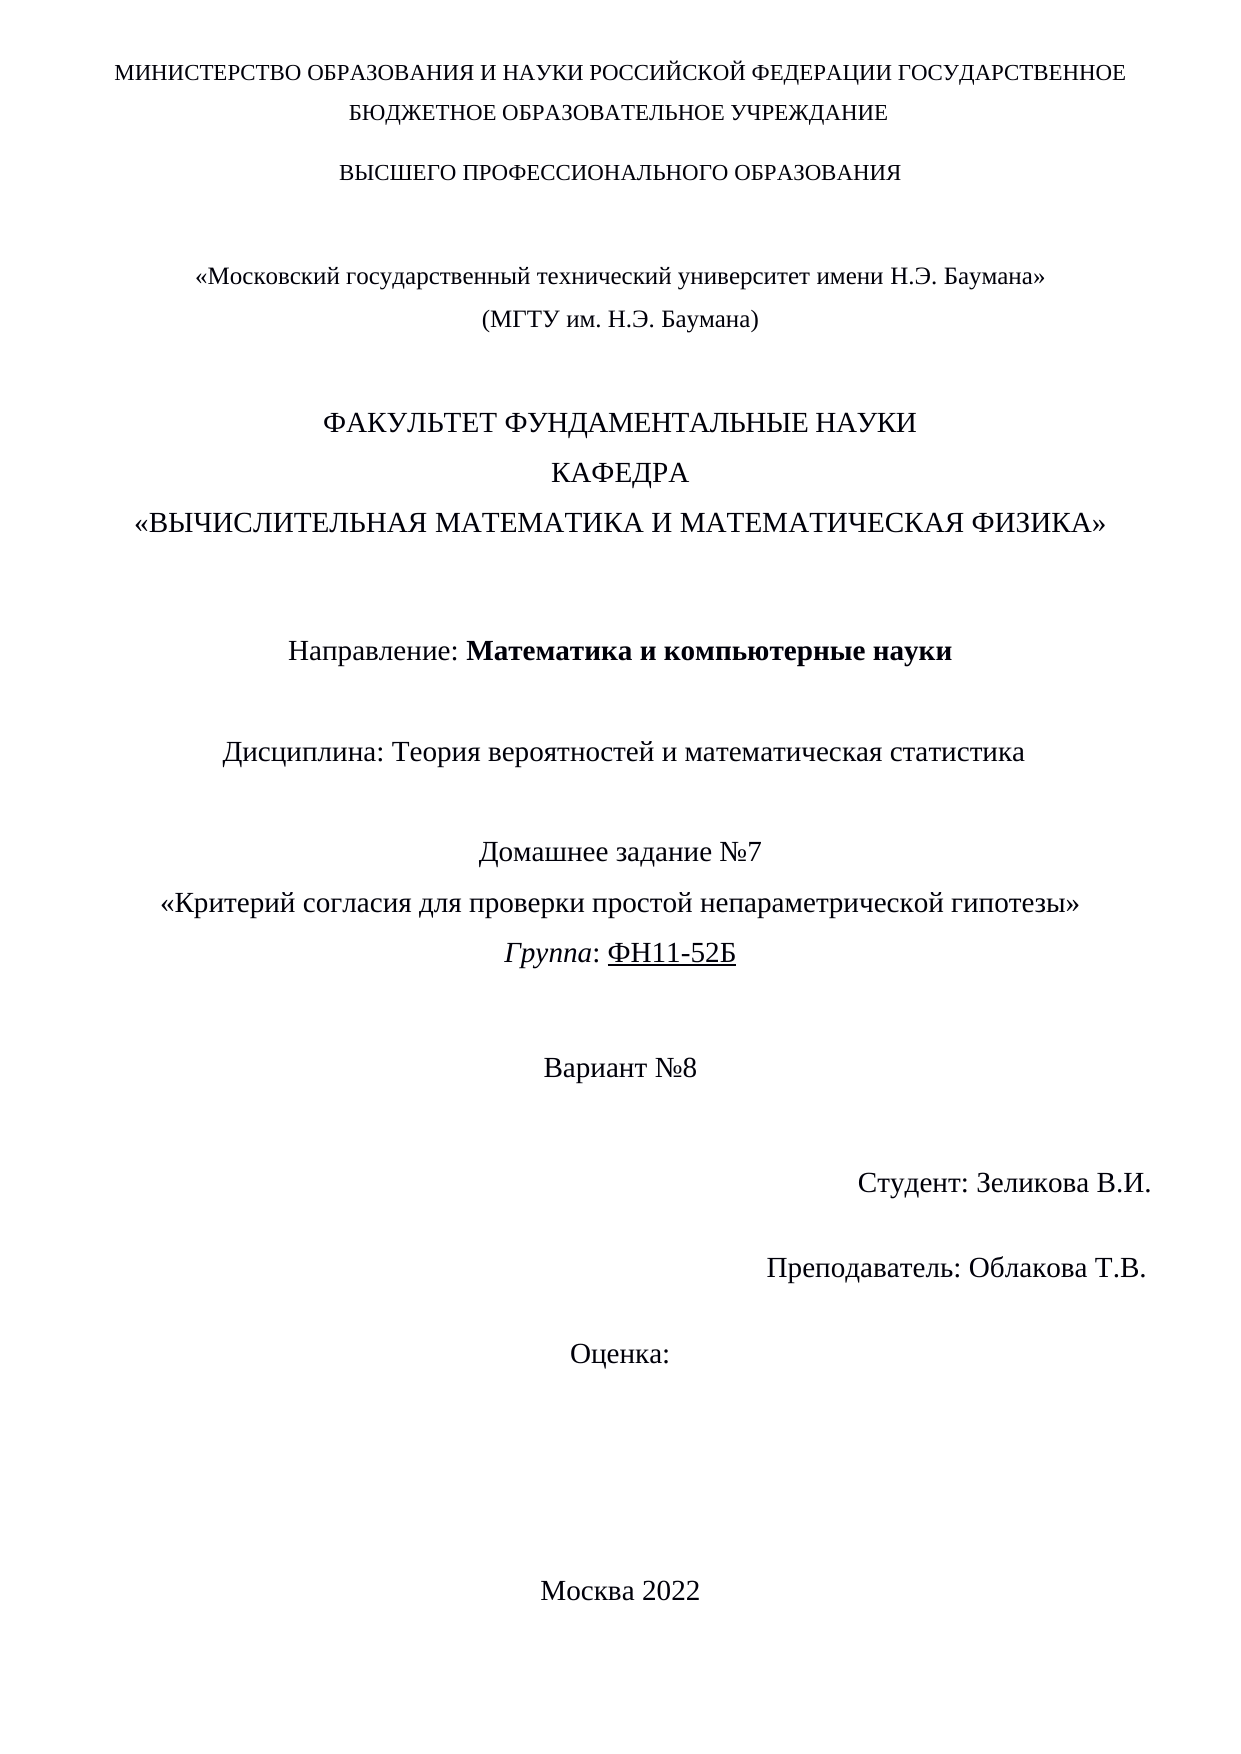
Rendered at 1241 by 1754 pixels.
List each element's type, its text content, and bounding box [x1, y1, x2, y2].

text Москва 2022 [89, 1573, 1152, 1607]
text Преподаватель: Облакова Т.В. [561, 1251, 1151, 1284]
text Студент: Зеликова В.И. [561, 1165, 1152, 1198]
text Направление: Математика и компьютерные науки [89, 633, 1152, 667]
text Дисциплина: Теория вероятностей и математическая статистика [89, 734, 1152, 767]
text Домашнее задание №7 [89, 834, 1152, 868]
text «ВЫЧИСЛИТЕЛЬНАЯ МАТЕМАТИКА И МАТЕМАТИЧЕСКАЯ ФИЗИКА» [89, 506, 1152, 539]
text «Критерий согласия для проверки простой непараметрической гипотезы» [89, 885, 1152, 918]
text ФАКУЛЬТЕТ ФУНДАМЕНТАЛЬНЫЕ НАУКИ [89, 405, 1152, 438]
text «Московский государственный технический университет имени Н.Э. Баумана» [89, 261, 1152, 290]
text (МГТУ им. Н.Э. Баумана) [89, 304, 1152, 333]
text МИНИСТЕРСТВО ОБРАЗОВАНИЯ И НАУКИ РОССИЙСКОЙ ФЕДЕРАЦИИ ГОСУДАРСТВЕННОЕ БЮДЖЕТНОЕ ОБРАЗОВАТЕЛЬНОЕ УЧРЕЖДАНИЕ [89, 59, 1152, 125]
text Группа: ФН11-52Б [89, 935, 1152, 968]
text Вариант №8 [89, 1050, 1152, 1084]
text ВЫСШЕГО ПРОФЕССИОНАЛЬНОГО ОБРАЗОВАНИЯ [89, 159, 1152, 185]
text КАФЕДРА [89, 455, 1152, 489]
text Оценка: [89, 1337, 1151, 1370]
